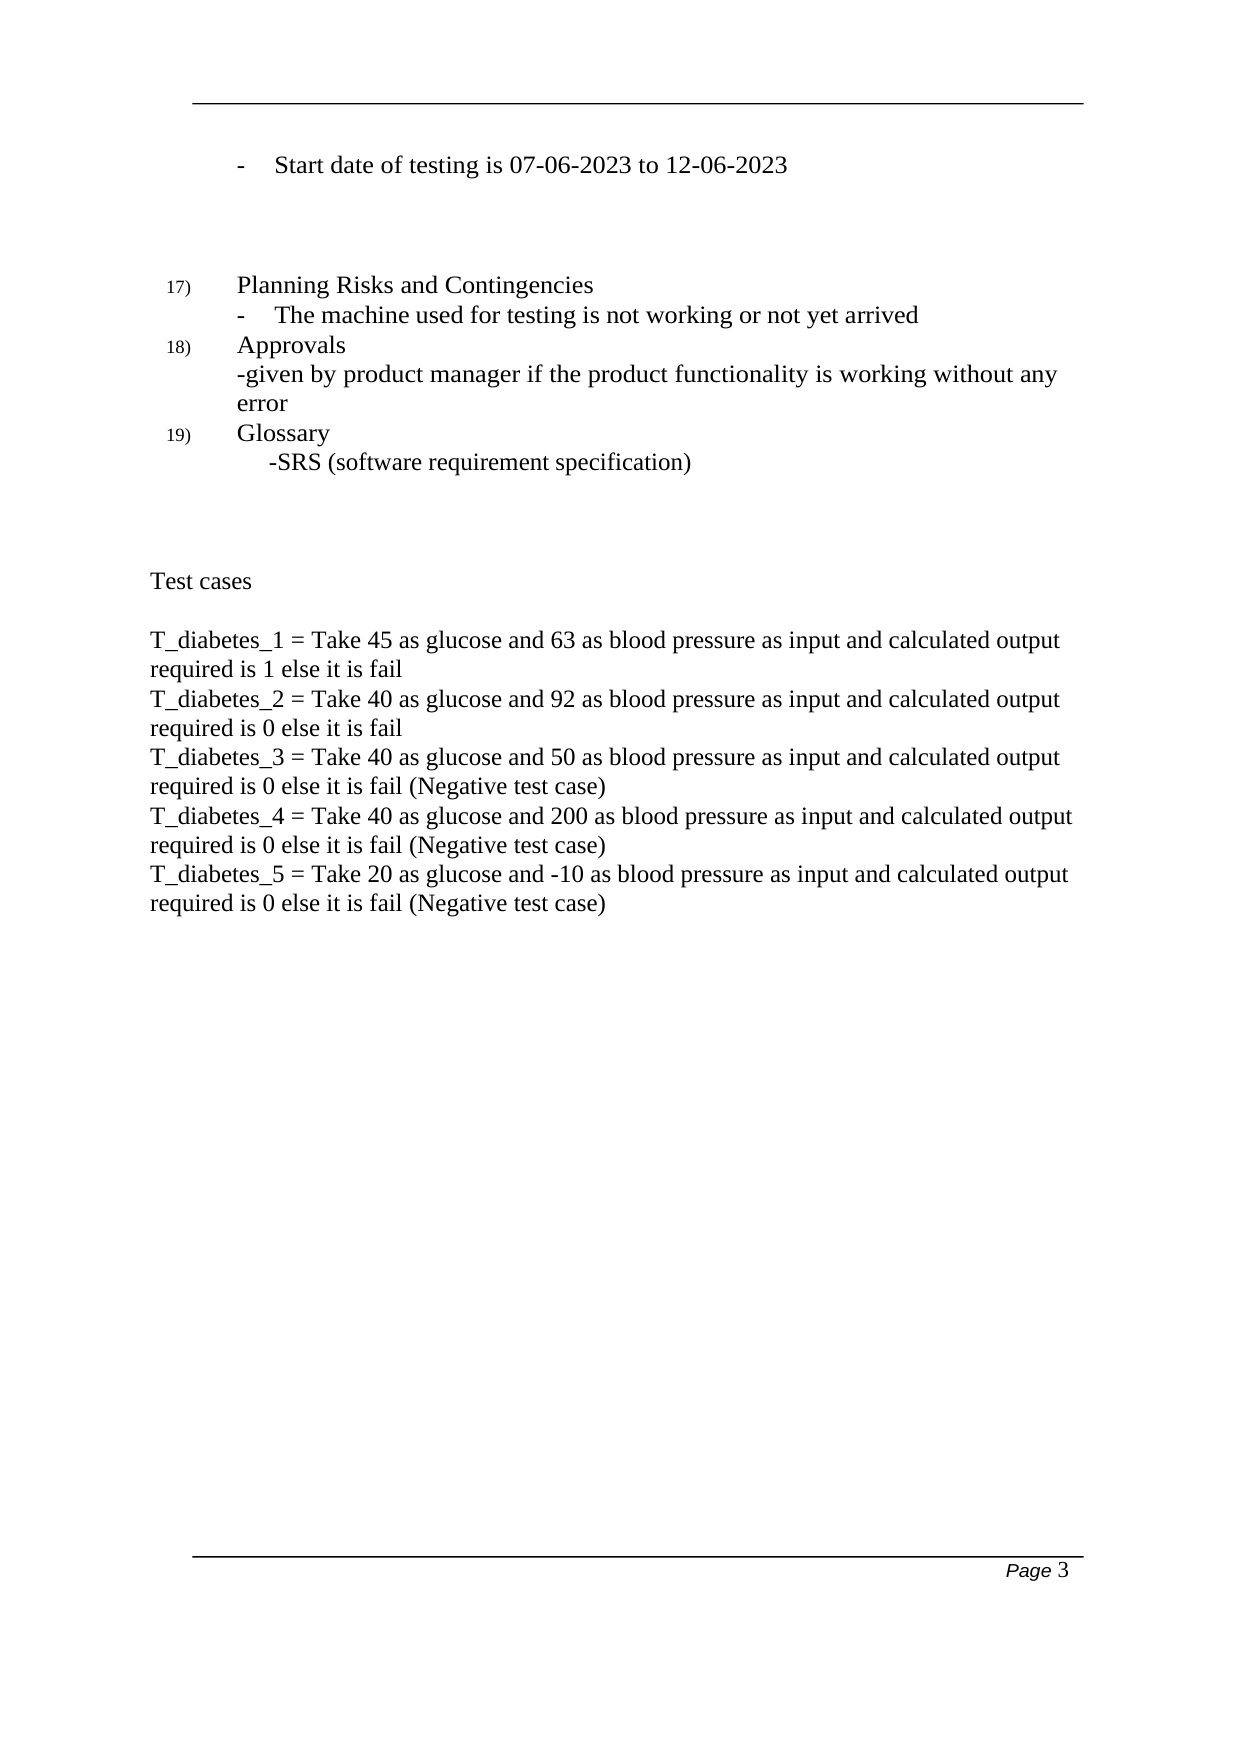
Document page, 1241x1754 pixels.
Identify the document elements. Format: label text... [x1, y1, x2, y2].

text -SRS (software requirement specification) [150, 447, 1090, 476]
text T_diabetes_2 = Take 40 as glucose and 92 as blood pressure as input and calculated output required is 0 else it is fail [150, 684, 1090, 742]
text T_diabetes_3 = Take 40 as glucose and 50 as blood pressure as input and calculated output required is 0 else it is fail (Negative test case) [150, 742, 1090, 800]
text T_diabetes_5 = Take 20 as glucose and -10 as blood pressure as input and calculated output required is 0 else it is fail (Negative test case) [150, 859, 1090, 917]
text Test cases [150, 566, 1090, 595]
text T_diabetes_4 = Take 40 as glucose and 200 as blood pressure as input and calculated output required is 0 else it is fail (Negative test case) [150, 801, 1090, 858]
list The machine used for testing is not working or not yet arrived [237, 300, 1090, 329]
list -given by product manager if the product functionality is working without any error [237, 359, 1090, 417]
list Start date of testing is 07-06-2023 to 12-06-2023 [237, 150, 1090, 179]
list Approvals [166, 330, 1090, 358]
text T_diabetes_1 = Take 45 as glucose and 63 as blood pressure as input and calculated output required is 1 else it is fail [150, 626, 1090, 683]
list Glossary [166, 418, 1090, 447]
list Planning Risks and Contingencies [166, 270, 1090, 299]
